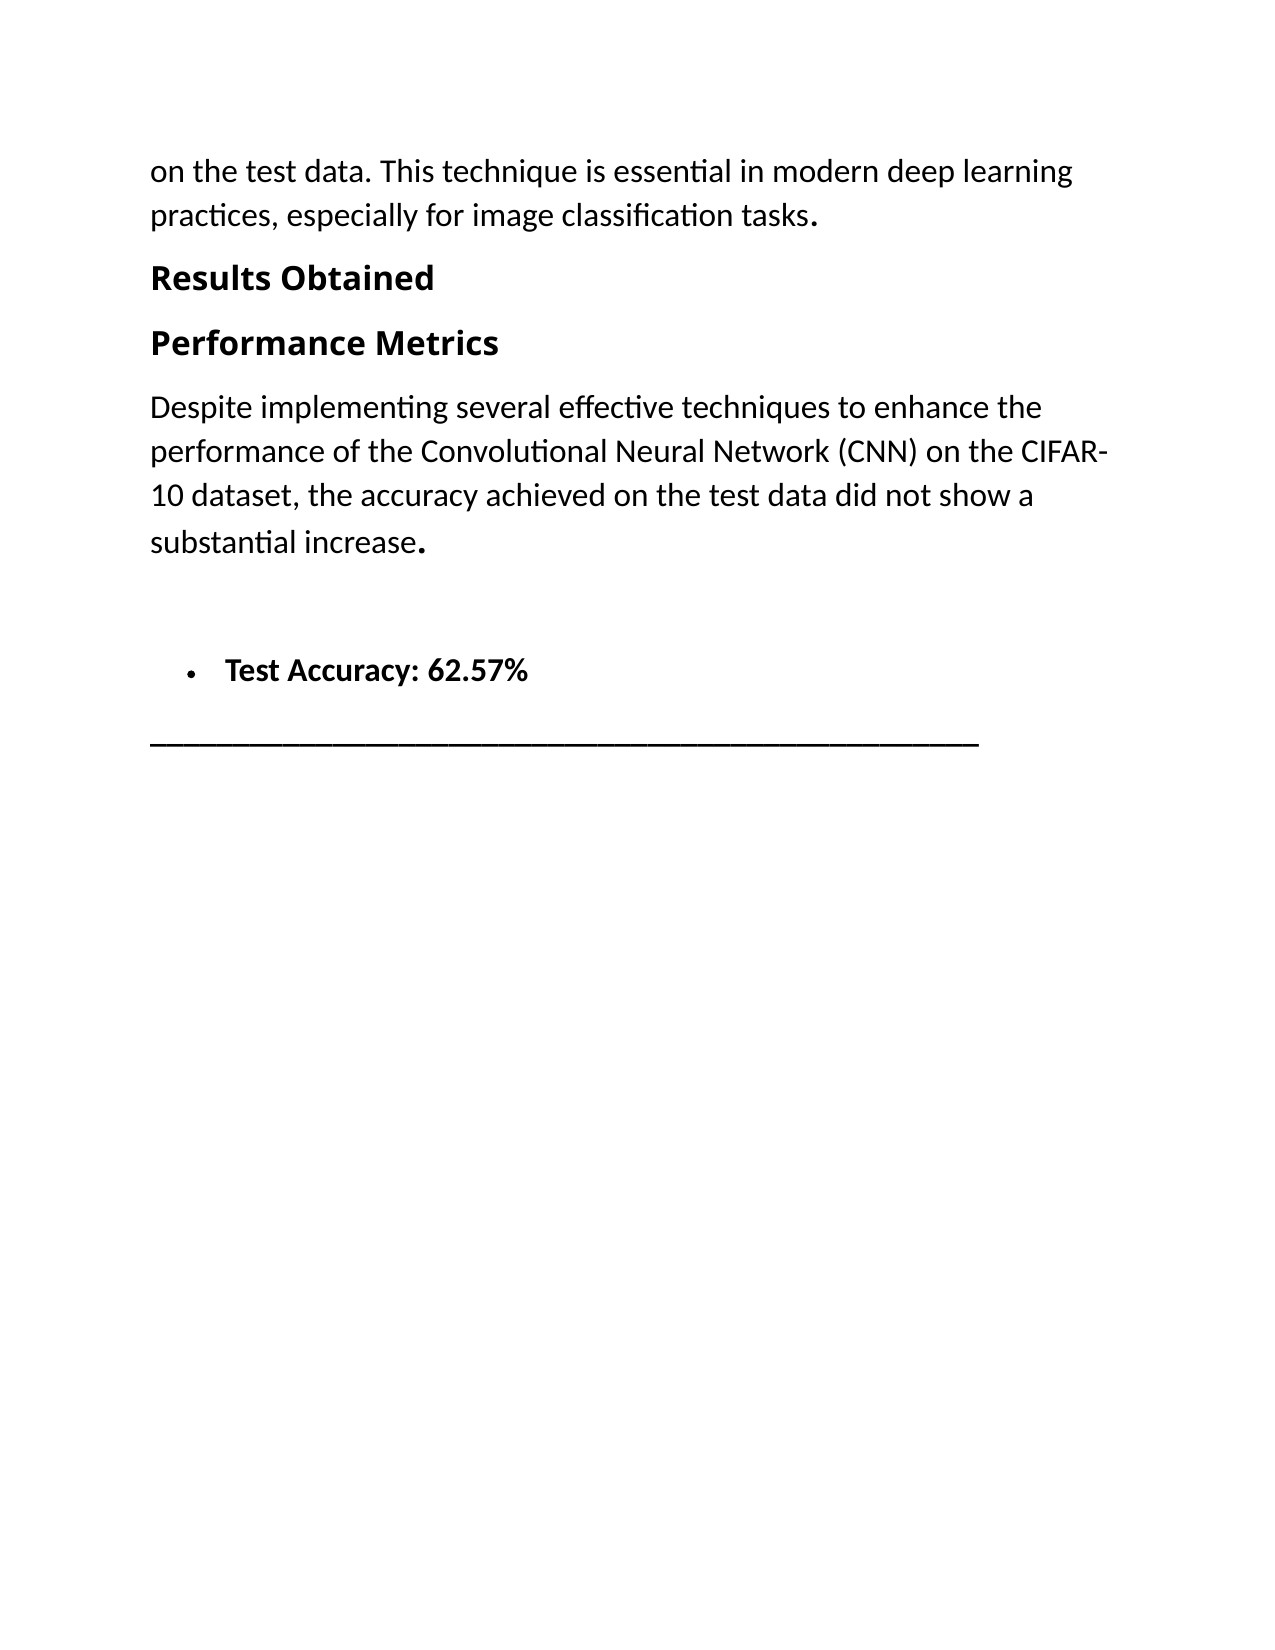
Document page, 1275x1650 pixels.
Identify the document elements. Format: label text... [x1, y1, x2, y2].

text Performance Metrics [150, 320, 1125, 366]
text Despite implementing several effective techniques to enhance the performance of the Convolutional Neural Network (CNN) on the CIFAR-10 dataset, the accuracy achieved on the test data did not show a substantial increase. [150, 386, 1125, 563]
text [150, 150, 1125, 235]
list Test Accuracy: 62.57% [187, 649, 1125, 690]
text __________________________________________________ [150, 710, 1125, 751]
text Results Obtained [150, 254, 1125, 300]
